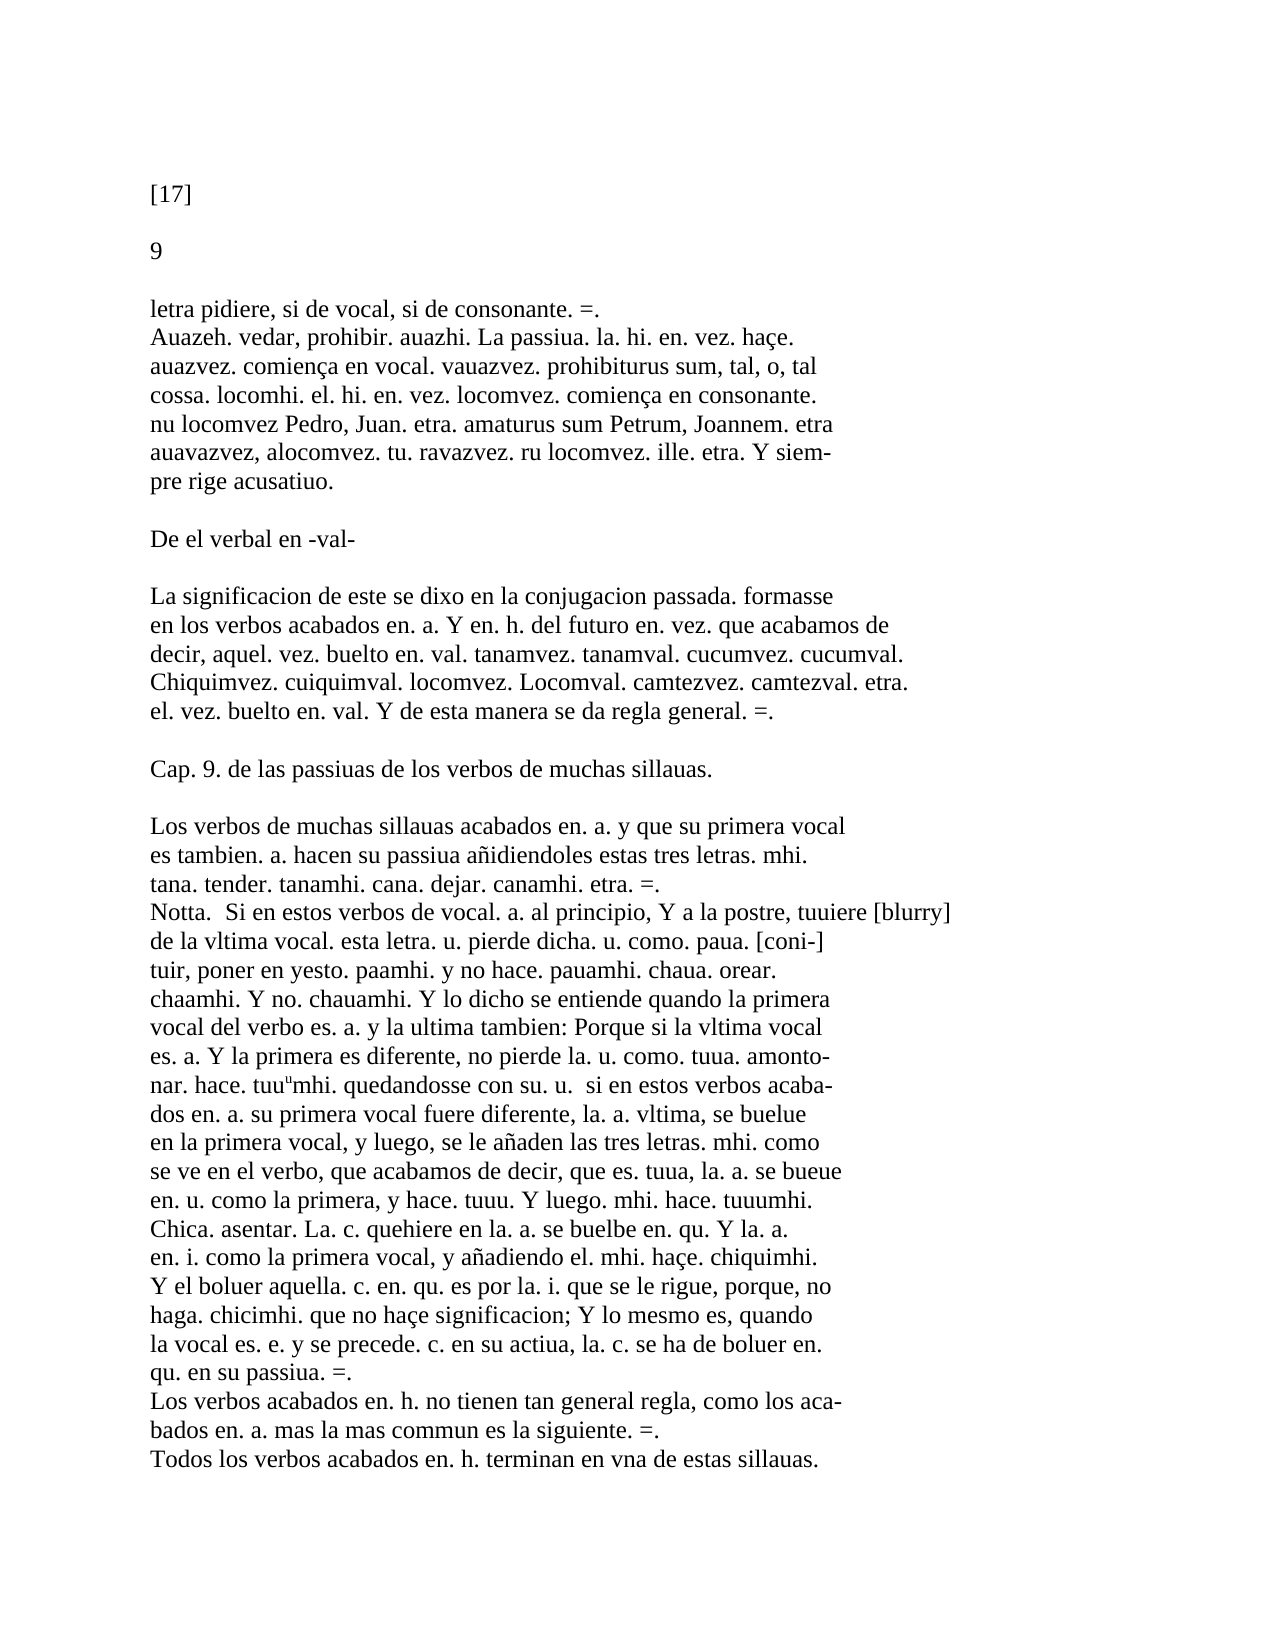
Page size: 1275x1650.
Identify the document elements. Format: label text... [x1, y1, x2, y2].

text Y el boluer aquella. c. en. qu. es por la. i. que se le rigue, porque, no [150, 1271, 1125, 1300]
text Cap. 9. de las passiuas de los verbos de muchas sillauas. [150, 754, 1125, 782]
text La significacion de este se dixo en la conjugacion passada. formasse [150, 581, 1125, 610]
text qu. en su passiua. =. [150, 1357, 1125, 1386]
text Todos los verbos acabados en. h. terminan en vna de estas sillauas. [150, 1444, 1125, 1472]
text chaamhi. Y no. chauamhi. Y lo dicho se entiende quando la primera [150, 984, 1125, 1012]
text tuir, poner en yesto. paamhi. y no hace. pauamhi. chaua. orear. [150, 955, 1125, 984]
text Chica. asentar. La. c. quehiere en la. a. se buelbe en. qu. Y la. a. [150, 1214, 1125, 1242]
text el. vez. buelto en. val. Y de esta manera se da regla general. =. [150, 696, 1125, 725]
text nu locomvez Pedro, Juan. etra. amaturus sum Petrum, Joannem. etra [150, 409, 1125, 437]
text cossa. locomhi. el. hi. en. vez. locomvez. comiença en consonante. [150, 380, 1125, 409]
text haga. chicimhi. que no haçe significacion; Y lo mesmo es, quando [150, 1300, 1125, 1329]
text Los verbos de muchas sillauas acabados en. a. y que su primera vocal [150, 811, 1125, 840]
text decir, aquel. vez. buelto en. val. tanamvez. tanamval. cucumvez. cucumval. [150, 639, 1125, 667]
text es tambien. a. hacen su passiua añidiendoles estas tres letras. mhi. [150, 840, 1125, 869]
text en. i. como la primera vocal, y añadiendo el. mhi. haçe. chiquimhi. [150, 1242, 1125, 1271]
text pre rige acusatiuo. [150, 466, 1125, 495]
text dos en. a. su primera vocal fuere diferente, la. a. vltima, se buelue [150, 1099, 1125, 1127]
text Los verbos acabados en. h. no tienen tan general regla, como los aca- [150, 1386, 1125, 1415]
text Notta. Si en estos verbos de vocal. a. al principio, Y a la postre, tuuiere [blurry] [150, 897, 1125, 926]
text en. u. como la primera, y hace. tuuu. Y luego. mhi. hace. tuuumhi. [150, 1185, 1125, 1214]
text se ve en el verbo, que acabamos de decir, que es. tuua, la. a. se bueue [150, 1156, 1125, 1185]
text letra pidiere, si de vocal, si de consonante. =. [150, 294, 1125, 322]
text auavazvez, alocomvez. tu. ravazvez. ru locomvez. ille. etra. Y siem- [150, 437, 1125, 466]
text 9 [150, 236, 1125, 265]
text es. a. Y la primera es diferente, no pierde la. u. como. tuua. amonto- [150, 1041, 1125, 1070]
text vocal del verbo es. a. y la ultima tambien: Porque si la vltima vocal [150, 1012, 1125, 1041]
text la vocal es. e. y se precede. c. en su actiua, la. c. se ha de boluer en. [150, 1329, 1125, 1357]
text Auazeh. vedar, prohibir. auazhi. La passiua. la. hi. en. vez. haçe. [150, 322, 1125, 351]
text auazvez. comiença en vocal. vauazvez. prohibiturus sum, tal, o, tal [150, 351, 1125, 380]
text Chiquimvez. cuiquimval. locomvez. Locomval. camtezvez. camtezval. etra. [150, 667, 1125, 696]
text en los verbos acabados en. a. Y en. h. del futuro en. vez. que acabamos de [150, 610, 1125, 639]
text tana. tender. tanamhi. cana. dejar. canamhi. etra. =. [150, 869, 1125, 897]
text De el verbal en -val- [150, 524, 1125, 552]
text en la primera vocal, y luego, se le añaden las tres letras. mhi. como [150, 1127, 1125, 1156]
text nar. hace. tuuumhi. quedandosse con su. u. si en estos verbos acaba- [150, 1070, 1125, 1099]
text de la vltima vocal. esta letra. u. pierde dicha. u. como. paua. [coni-] [150, 926, 1125, 955]
text [17] [150, 179, 1125, 207]
text bados en. a. mas la mas commun es la siguiente. =. [150, 1415, 1125, 1444]
